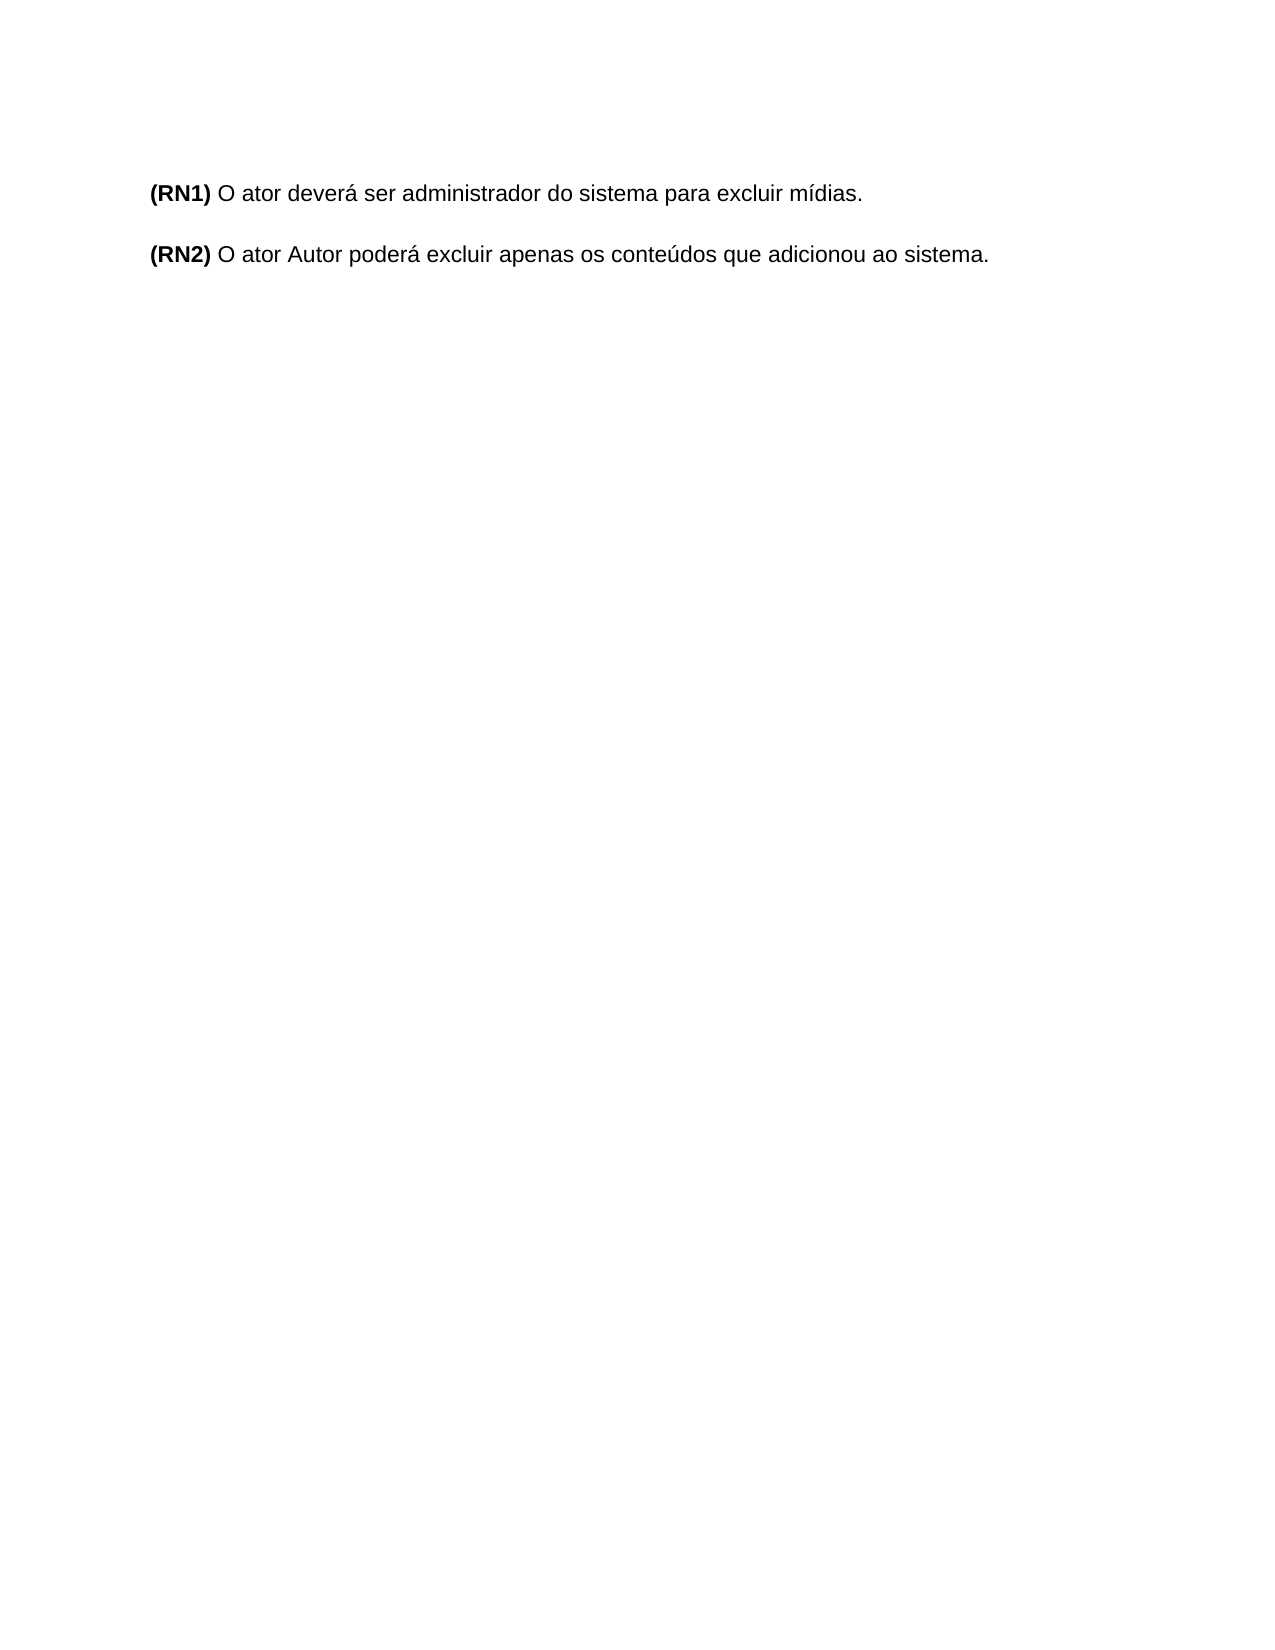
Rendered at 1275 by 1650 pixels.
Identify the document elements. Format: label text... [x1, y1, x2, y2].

text (RN2) O ator Autor poderá excluir apenas os conteúdos que adicionou ao sistema. [150, 241, 1125, 267]
text (RN1) O ator deverá ser administrador do sistema para excluir mídias. [150, 180, 1125, 207]
